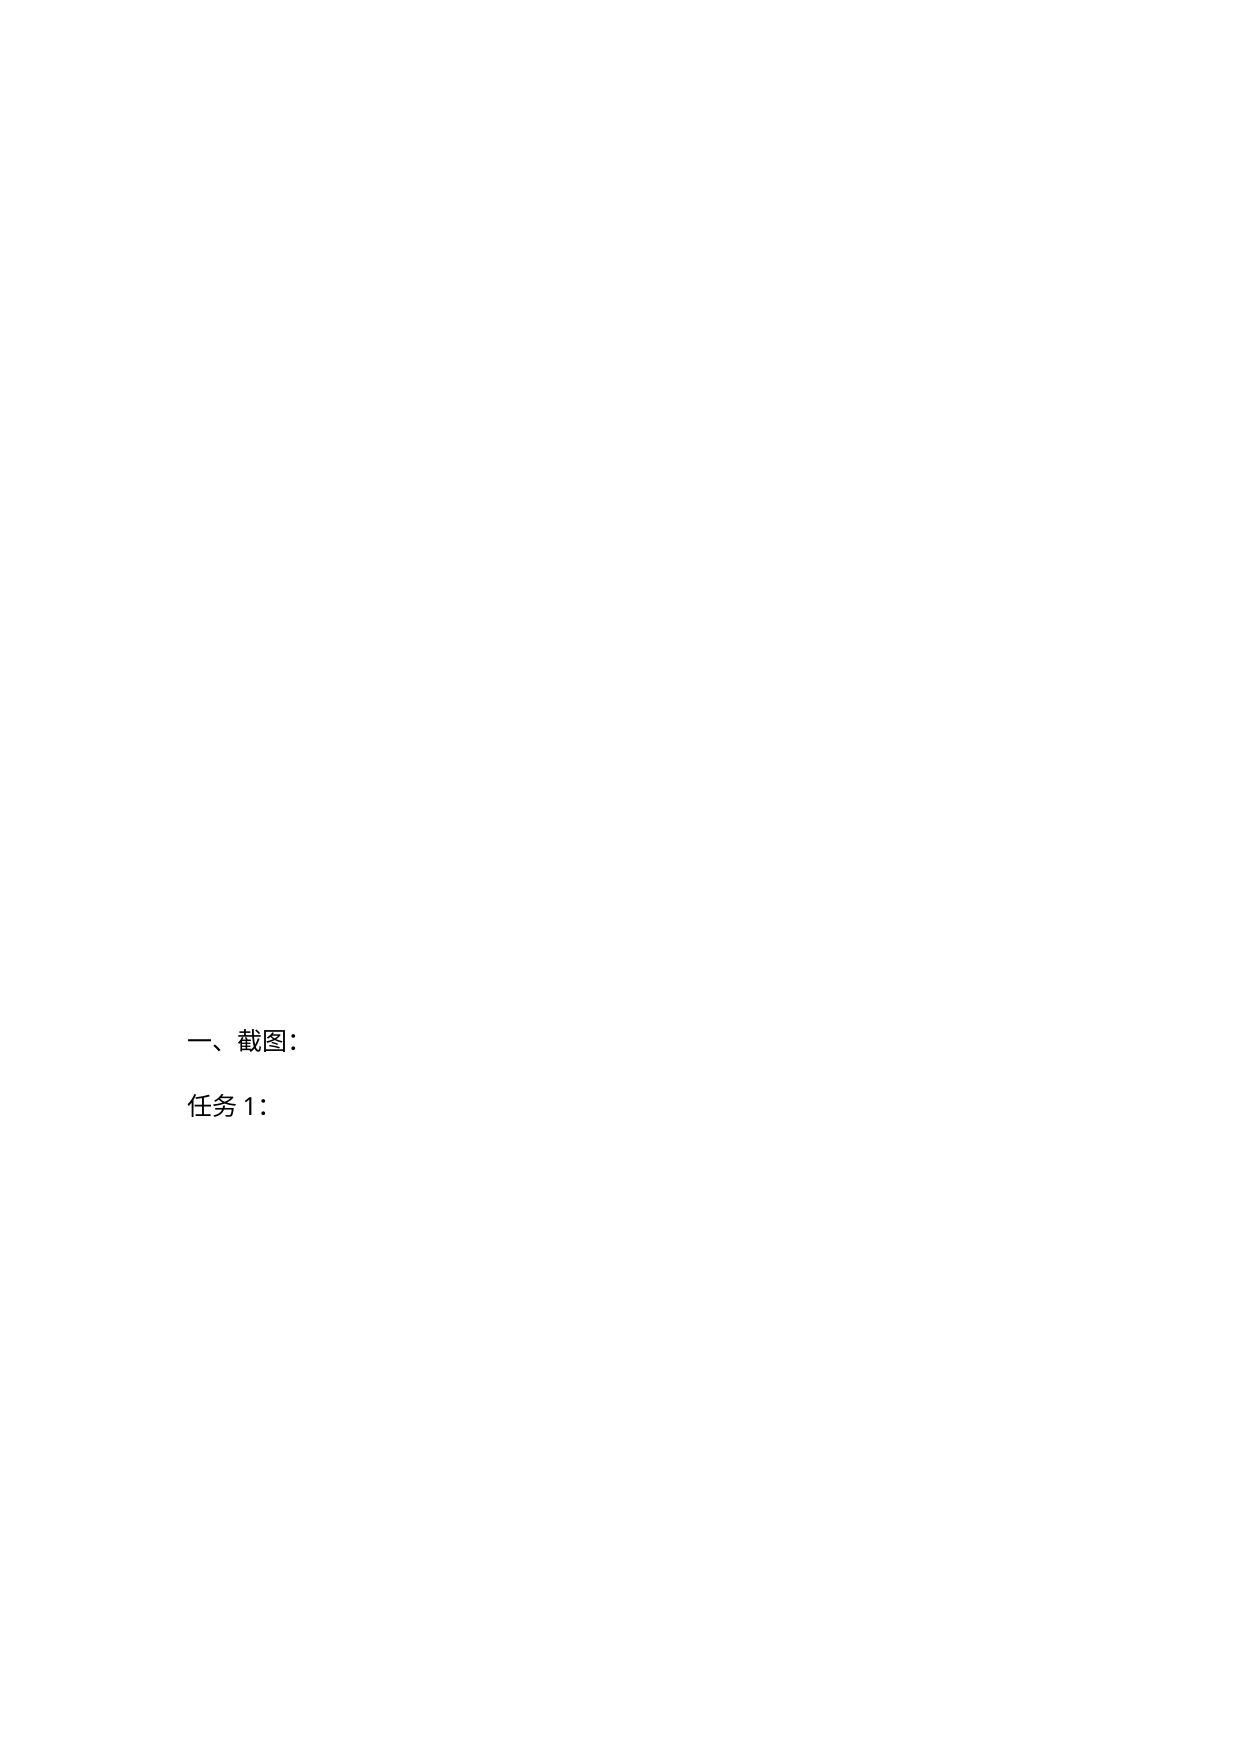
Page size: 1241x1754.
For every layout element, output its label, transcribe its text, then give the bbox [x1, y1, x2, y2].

text 任务1： [187, 1072, 1053, 1137]
text 一、截图： [187, 1007, 1053, 1072]
